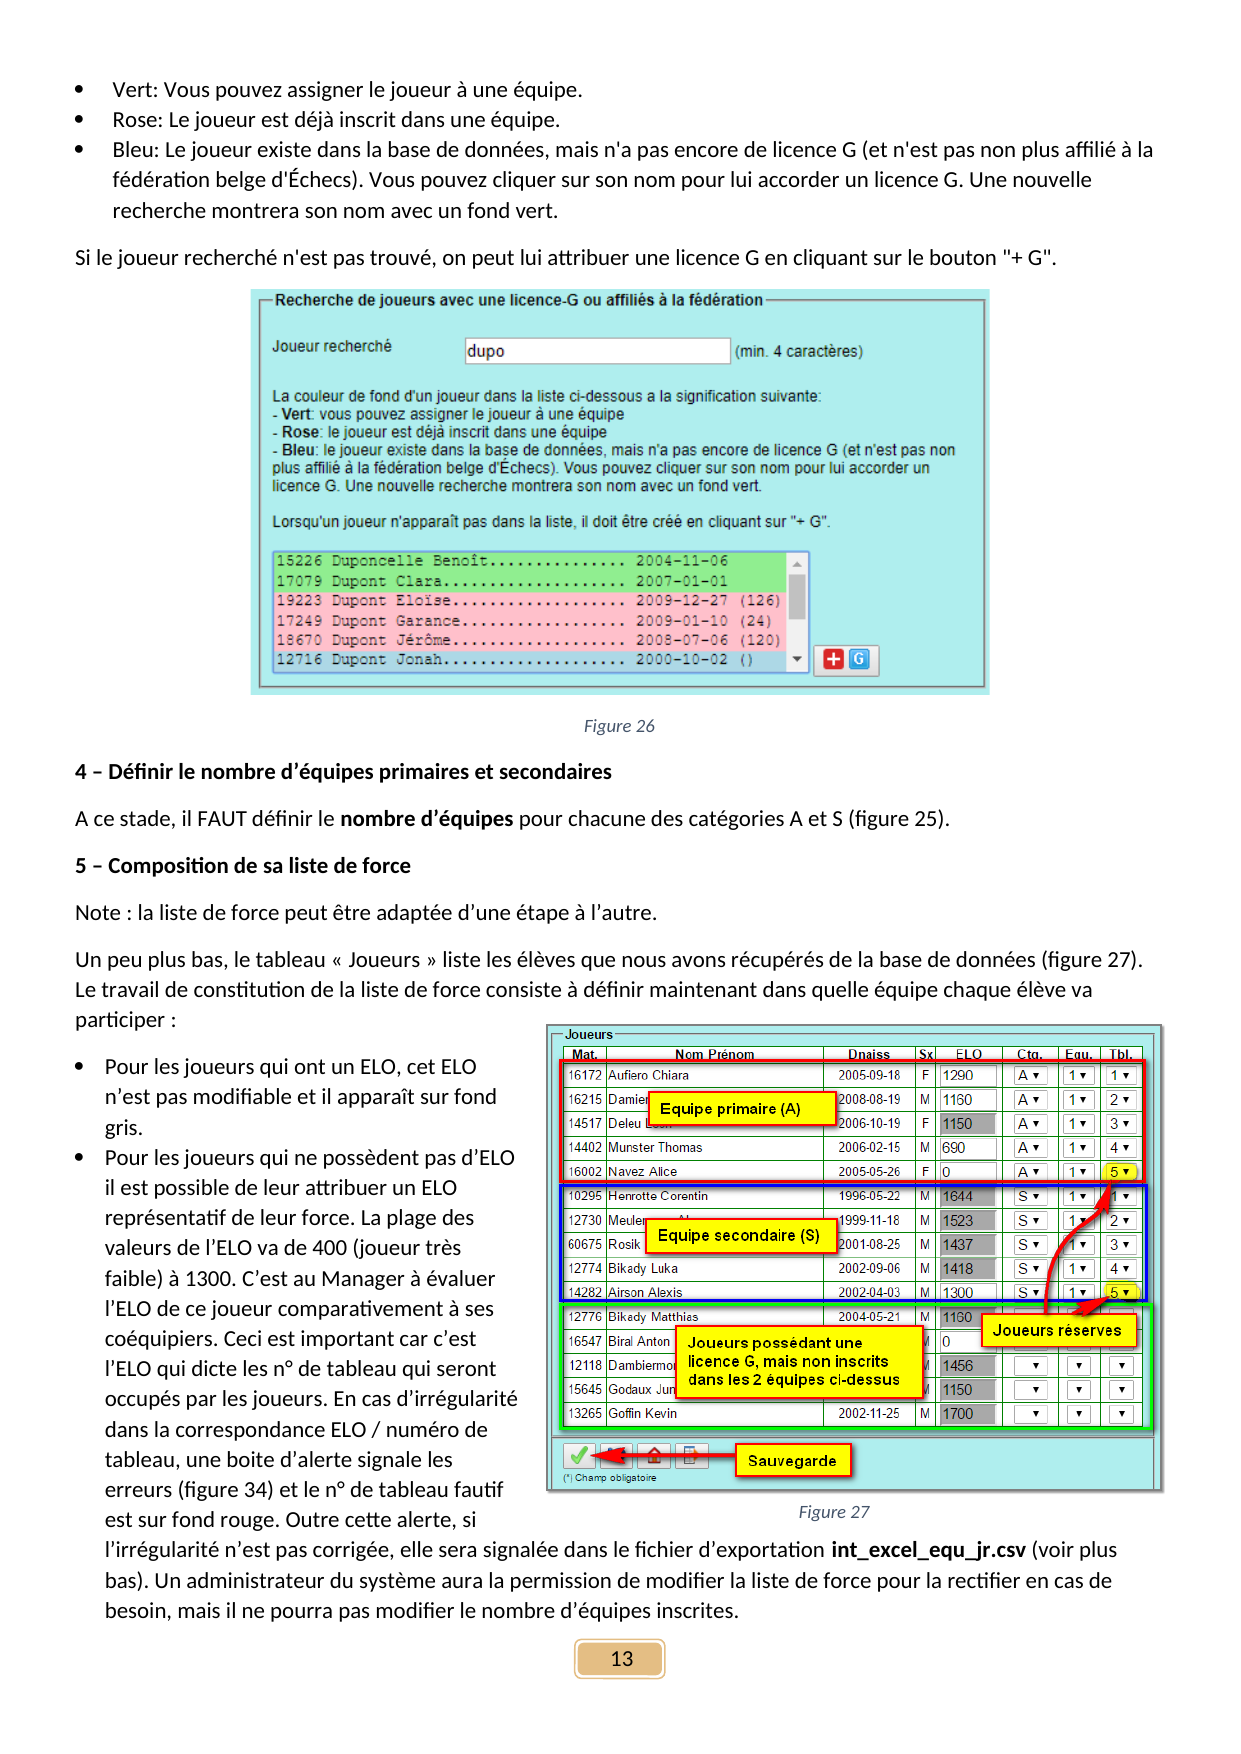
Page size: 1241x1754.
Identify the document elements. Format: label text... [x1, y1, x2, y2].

text 5 – Composition de sa liste de force [75, 851, 1165, 879]
text 4 – Définir le nombre d’équipes primaires et secondaires [75, 757, 1165, 786]
list Vert: Vous pouvez assigner le joueur à une équipe. [75, 75, 1165, 103]
list Rose: Le joueur est déjà inscrit dans une équipe. [75, 105, 1165, 133]
picture [250, 289, 990, 695]
list Pour les joueurs qui ne possèdent pas d’ELO il est possible de leur attribuer un ELO représentatif de leur force. La plage des valeurs de l’ELO va de 400 (joueur très faible) à 1300. C’est au Manager à évaluer l’ELO de ce joueur comparativement à ses coéquipiers. Ceci est important car c’est l’ELO qui dicte les n° de tableau qui seront occupés par les joueurs. En cas d’irrégularité dans la correspondance ELO / numéro de tableau, une boite d’alerte signale les erreurs (figure 34) et le n° de tableau fautif est sur fond rouge. Outre cette alerte, si l’irrégularité n’est pas corrigée, elle sera signalée dans le fichier d’exportation int_excel_equ_jr.csv (voir plus bas). Un administrateur du système aura la permission de modifier la liste de force pour la rectifier en cas de besoin, mais il ne pourra pas modifier le nombre d’équipes inscrites. [75, 1143, 1165, 1624]
text A ce stade, il FAUT définir le nombre d’équipes pour chacune des catégories A et S (figure 25). [75, 804, 1165, 832]
list Bleu: Le joueur existe dans la base de données, mais n'a pas encore de licence G (et n'est pas non plus affilié à la fédération belge d'Échecs). Vous pouvez cliquer sur son nom pour lui accorder un licence G. Une nouvelle recherche montrera son nom avec un fond vert. [75, 135, 1165, 224]
picture [542, 1020, 1166, 1495]
text Un peu plus bas, le tableau « Joueurs » liste les élèves que nous avons récupérés de la base de données (figure 27). Le travail de constitution de la liste de force consiste à définir maintenant dans quelle équipe chaque élève va participer : [75, 945, 1165, 1033]
text Si le joueur recherché n'est pas trouvé, on peut lui attribuer une licence G en cliquant sur le bouton "+ G". [75, 243, 1165, 271]
text Note : la liste de force peut être adaptée d’une étape à l’autre. [75, 898, 1165, 926]
list Pour les joueurs qui ont un ELO, cet ELO n’est pas modifiable et il apparaît sur fond gris. [75, 1052, 542, 1141]
